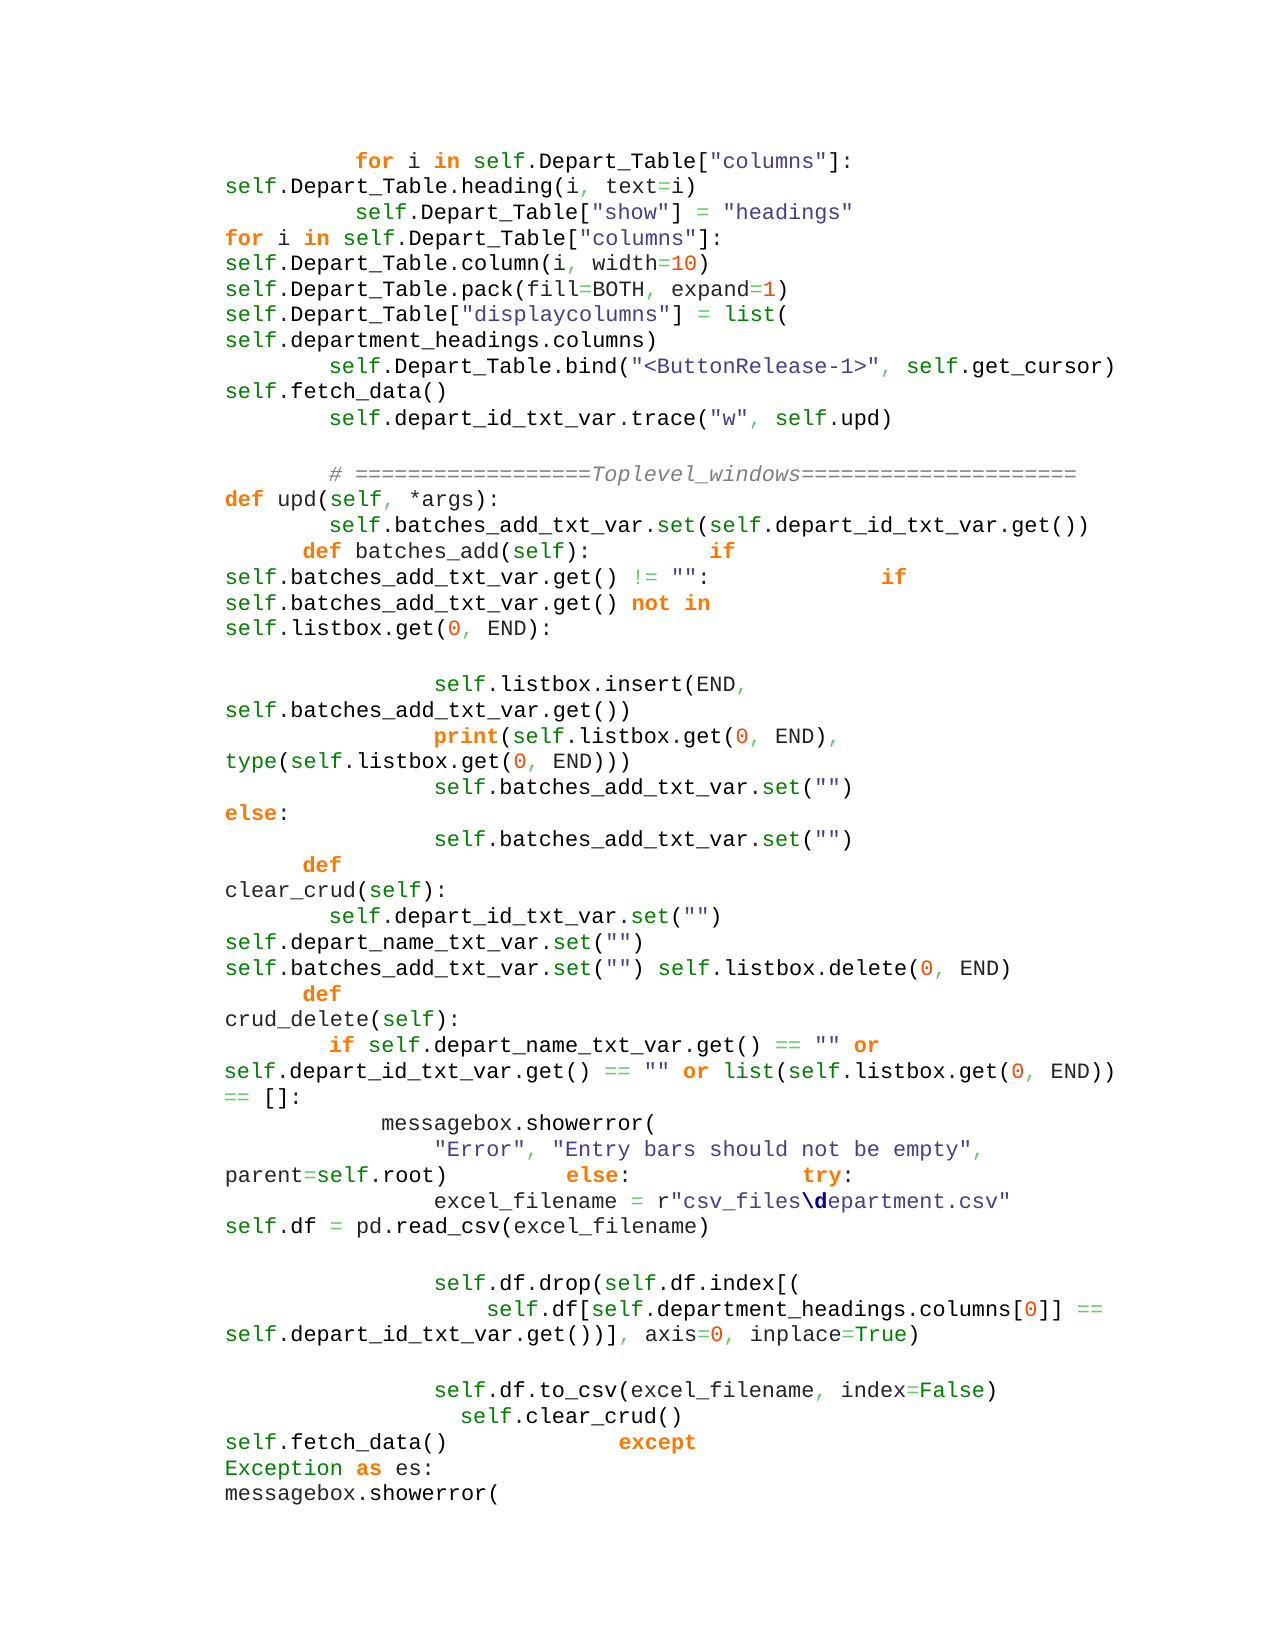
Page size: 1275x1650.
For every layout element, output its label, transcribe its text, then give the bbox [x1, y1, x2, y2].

text # ==================Toplevel_windows===================== def upd(self, *args): [223, 463, 1131, 513]
text self.Depart_Table.bind("<ButtonRelease-1>", self.get_cursor) self.fetch_data() [223, 355, 1133, 406]
text self.depart_id_txt_var.trace("w", self.upd) [223, 407, 1133, 432]
text self.listbox.insert(END, self.batches_add_txt_var.get()) [223, 673, 1133, 724]
text for i in self.Depart_Table["columns"]: self.Depart_Table.heading(i, text=i) [223, 150, 856, 200]
text excel_filename = r"csv_files\department.csv" self.df = pd.read_csv(excel_filename) [223, 1190, 1118, 1240]
text print(self.listbox.get(0, END), type(self.listbox.get(0, END))) [223, 725, 1133, 775]
text self.batches_add_txt_var.set("") else: [223, 777, 934, 827]
text self.depart_id_txt_var.get() == "" or list(self.listbox.get(0, END)) [223, 1060, 1133, 1085]
text "Error", "Entry bars should not be empty", parent=self.root) else: try: [223, 1138, 987, 1189]
text == []: [223, 1086, 317, 1111]
text self.df[self.department_headings.columns[0]] == self.depart_id_txt_var.get())], axis=0, inplace=True) [223, 1298, 1133, 1348]
text self.batches_add_txt_var.set(self.depart_id_txt_var.get()) [223, 514, 1133, 539]
text self.Depart_Table["show"] = "headings" for i in self.Depart_Table["columns"]: self.Depart_Table.column(i, width=10) self.Depart_Table.pack(fill=BOTH, expand=1) self.Depart_Table["displaycolumns"] = list( self.department_headings.columns) [223, 202, 895, 354]
text self.batches_add_txt_var.set("") [223, 828, 1133, 853]
text messagebox.showerror( [223, 1112, 1133, 1137]
text def crud_delete(self): [223, 983, 567, 1033]
text self.depart_id_txt_var.set("") self.depart_name_txt_var.set("") self.batches_add_txt_var.set("") self.listbox.delete(0, END) [223, 906, 1053, 982]
text def clear_crud(self): [223, 854, 553, 904]
text self.clear_crud() self.fetch_data() except Exception as es: messagebox.showerror( [223, 1406, 711, 1507]
text def batches_add(self): if self.batches_add_txt_var.get() != "": if self.batches_add_txt_var.get() not in self.listbox.get(0, END): [223, 541, 908, 642]
text if self.depart_name_txt_var.get() == "" or [223, 1034, 1133, 1059]
text self.df.to_csv(excel_filename, index=False) [223, 1380, 1133, 1404]
text self.df.drop(self.df.index[( [223, 1272, 1133, 1297]
